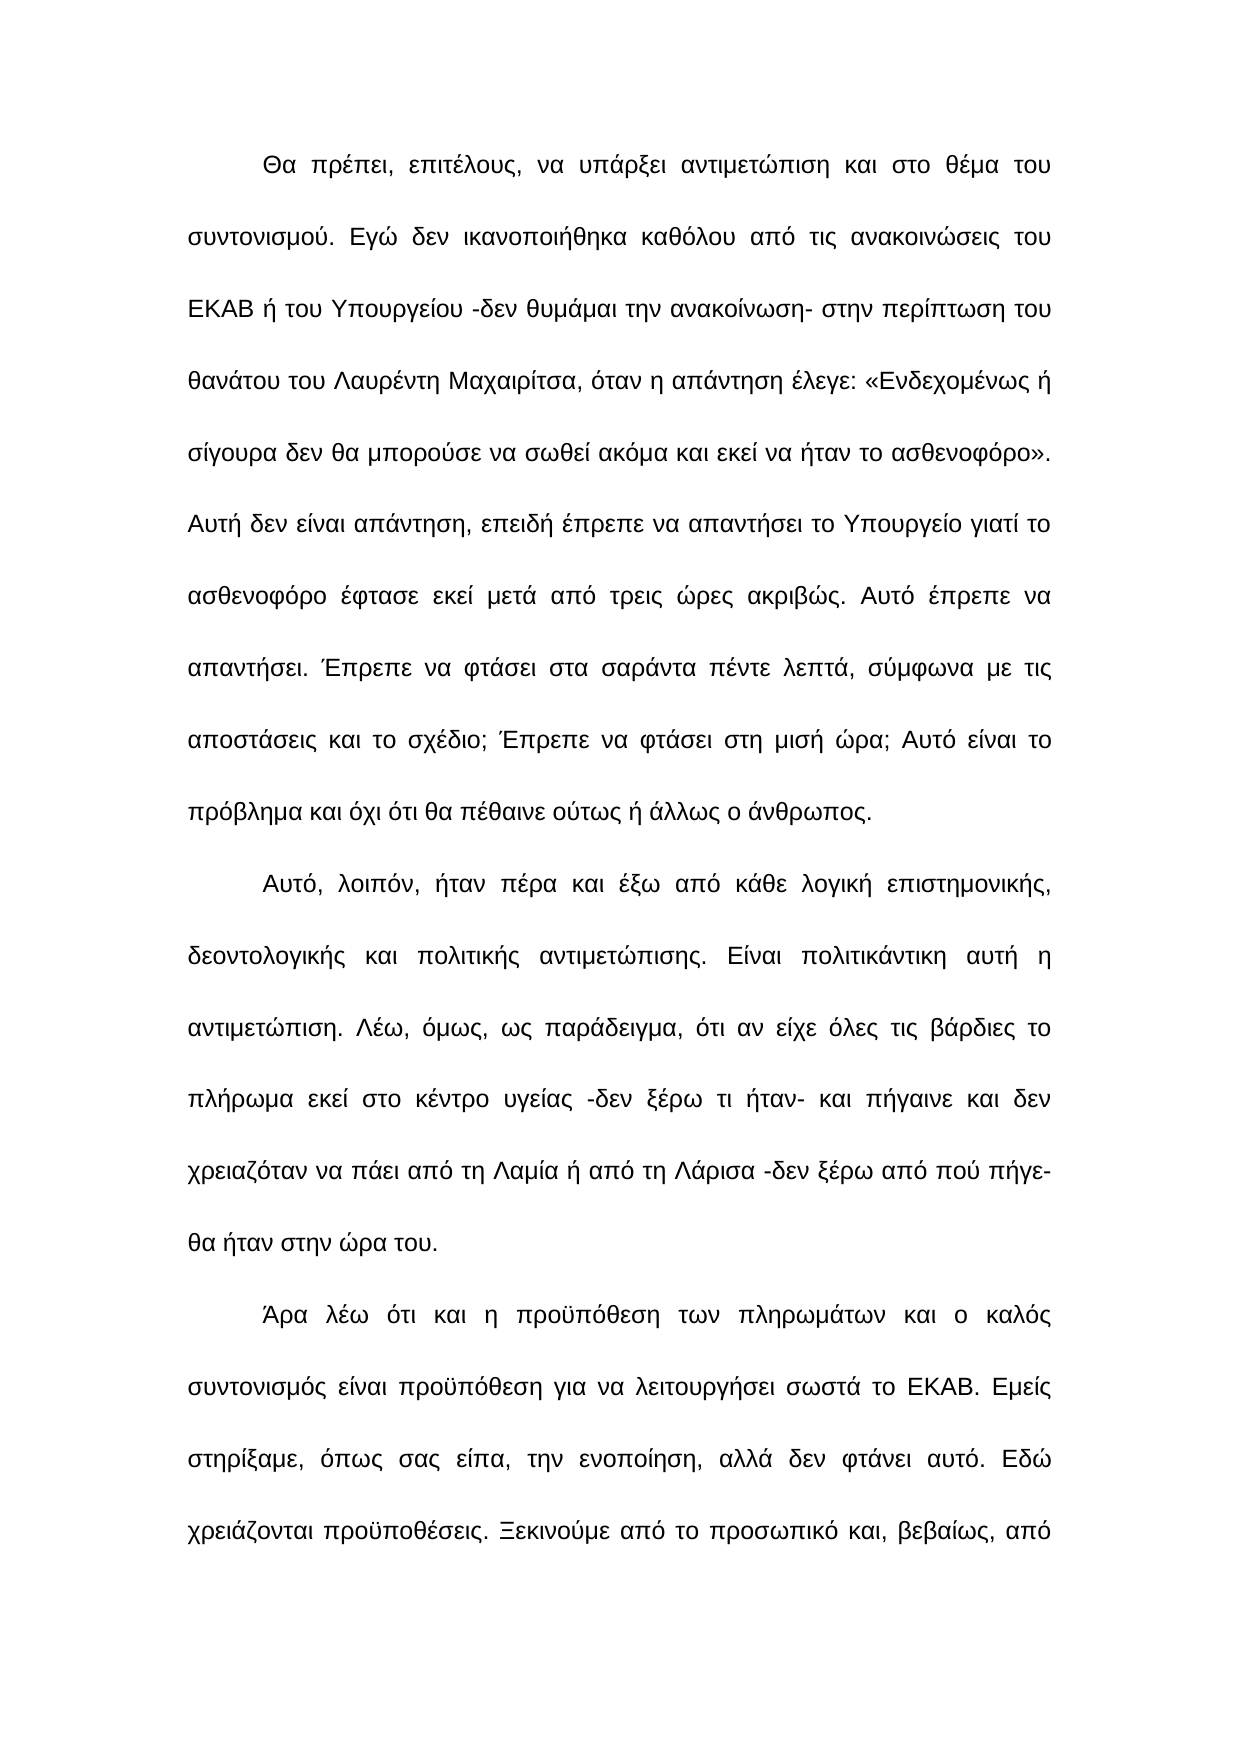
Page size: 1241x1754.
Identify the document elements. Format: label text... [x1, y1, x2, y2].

text Θα πρέπει, επιτέλους, να υπάρξει αντιμετώπιση και στο θέμα του συντονισμού. Εγώ δεν ικανοποιήθηκα καθόλου από τις ανακοινώσεις του ΕΚΑΒ ή του Υπουργείου -δεν θυμάμαι την ανακοίνωση- στην περίπτωση του θανάτου του Λαυρέντη Μαχαιρίτσα, όταν η απάντηση έλεγε: «Ενδεχομένως ή σίγουρα δεν θα μπορούσε να σωθεί ακόμα και εκεί να ήταν το ασθενοφόρο». Αυτή δεν είναι απάντηση, επειδή έπρεπε να απαντήσει το Υπουργείο γιατί το ασθενοφόρο έφτασε εκεί μετά από τρεις ώρες ακριβώς. Αυτό έπρεπε να απαντήσει. Έπρεπε να φτάσει στα σαράντα πέντε λεπτά, σύμφωνα με τις αποστάσεις και το σχέδιο; Έπρεπε να φτάσει στη μισή ώρα; Αυτό είναι το πρόβλημα και όχι ότι θα πέθαινε ούτως ή άλλως ο άνθρωπος. [187, 150, 1053, 826]
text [187, 1300, 1053, 1544]
text Αυτό, λοιπόν, ήταν πέρα και έξω από κάθε λογική επιστημονικής, δεοντολογικής και πολιτικής αντιμετώπισης. Είναι πολιτικάντικη αυτή η αντιμετώπιση. Λέω, όμως, ως παράδειγμα, ότι αν είχε όλες τις βάρδιες το πλήρωμα εκεί στο κέντρο υγείας -δεν ξέρω τι ήταν- και πήγαινε και δεν χρειαζόταν να πάει από τη Λαμία ή από τη Λάρισα -δεν ξέρω από πού πήγε- θα ήταν στην ώρα του. [187, 869, 1053, 1257]
